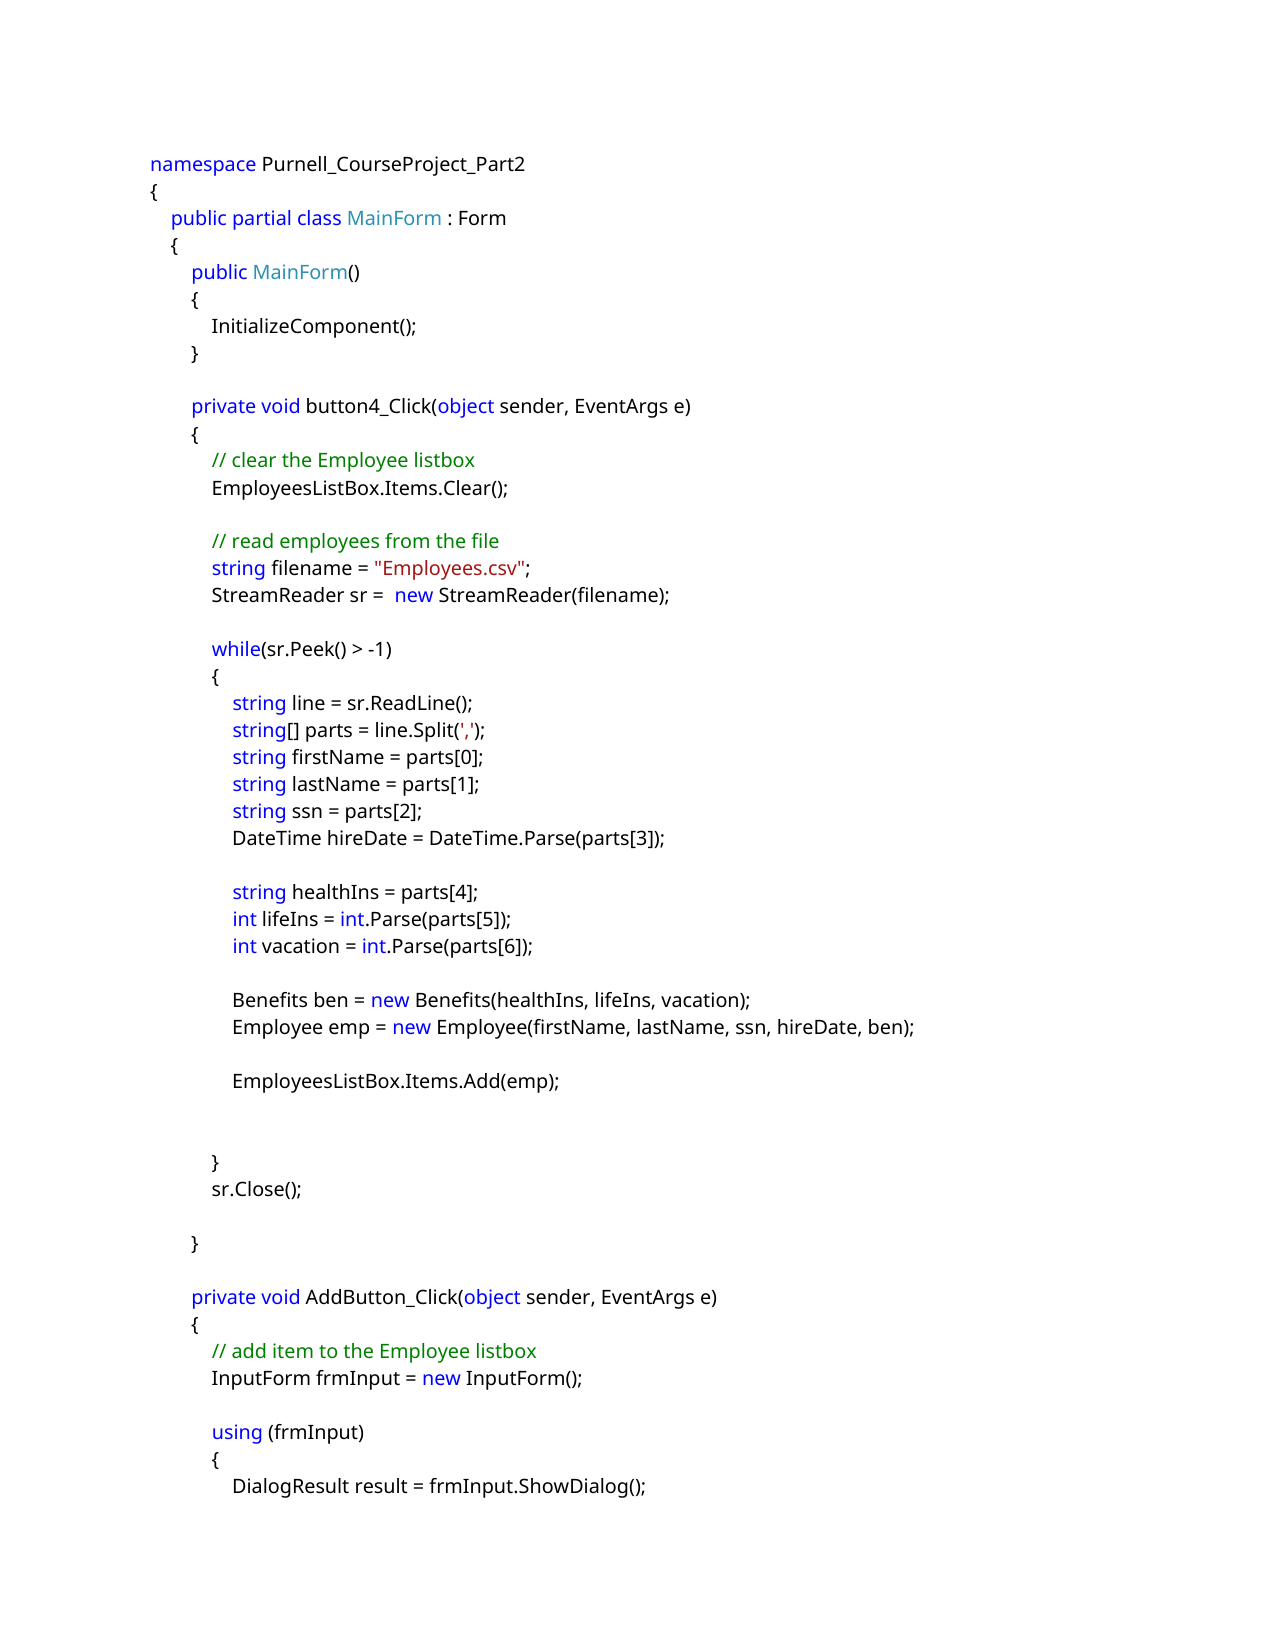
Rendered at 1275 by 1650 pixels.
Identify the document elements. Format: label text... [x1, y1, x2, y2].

text // add item to the Employee listbox [150, 1337, 1125, 1364]
text EmployeesListBox.Items.Clear(); [150, 474, 1125, 501]
text while(sr.Peek() > -1) [150, 636, 1125, 663]
text string line = sr.ReadLine(); [150, 689, 1125, 717]
text EmployeesListBox.Items.Add(emp); [150, 1067, 1125, 1094]
text private void button4_Click(object sender, EventArgs e) [150, 393, 1125, 420]
text { [150, 663, 1125, 689]
text int vacation = int.Parse(parts[6]); [150, 932, 1125, 959]
text public partial class MainForm : Form [150, 204, 1125, 231]
text // clear the Employee listbox [150, 447, 1125, 474]
text } [150, 1229, 1125, 1256]
text { [150, 1310, 1125, 1337]
text DialogResult result = frmInput.ShowDialog(); [150, 1472, 1125, 1499]
text namespace Purnell_CourseProject_Part2 [150, 150, 1125, 177]
text // read employees from the file [150, 528, 1125, 555]
text string healthIns = parts[4]; [150, 878, 1125, 905]
text DateTime hireDate = DateTime.Parse(parts[3]); [150, 824, 1125, 851]
text Benefits ben = new Benefits(healthIns, lifeIns, vacation); [150, 986, 1125, 1013]
text } [150, 339, 1125, 366]
text string filename = "Employees.csv"; [150, 555, 1125, 582]
text { [150, 1445, 1125, 1472]
text } [150, 1148, 1125, 1175]
text public MainForm() [150, 258, 1125, 285]
text { [150, 177, 1125, 204]
text Employee emp = new Employee(firstName, lastName, ssn, hireDate, ben); [150, 1013, 1125, 1040]
text { [150, 231, 1125, 258]
text string lastName = parts[1]; [150, 771, 1125, 797]
text { [150, 420, 1125, 447]
text InputForm frmInput = new InputForm(); [150, 1364, 1125, 1391]
text int lifeIns = int.Parse(parts[5]); [150, 905, 1125, 932]
text sr.Close(); [150, 1175, 1125, 1202]
text { [150, 285, 1125, 312]
text private void AddButton_Click(object sender, EventArgs e) [150, 1283, 1125, 1310]
text string firstName = parts[0]; [150, 743, 1125, 771]
text StreamReader sr = new StreamReader(filename); [150, 582, 1125, 609]
text InitializeComponent(); [150, 312, 1125, 339]
text using (frmInput) [150, 1418, 1125, 1445]
text string[] parts = line.Split(','); [150, 717, 1125, 743]
text string ssn = parts[2]; [150, 797, 1125, 824]
